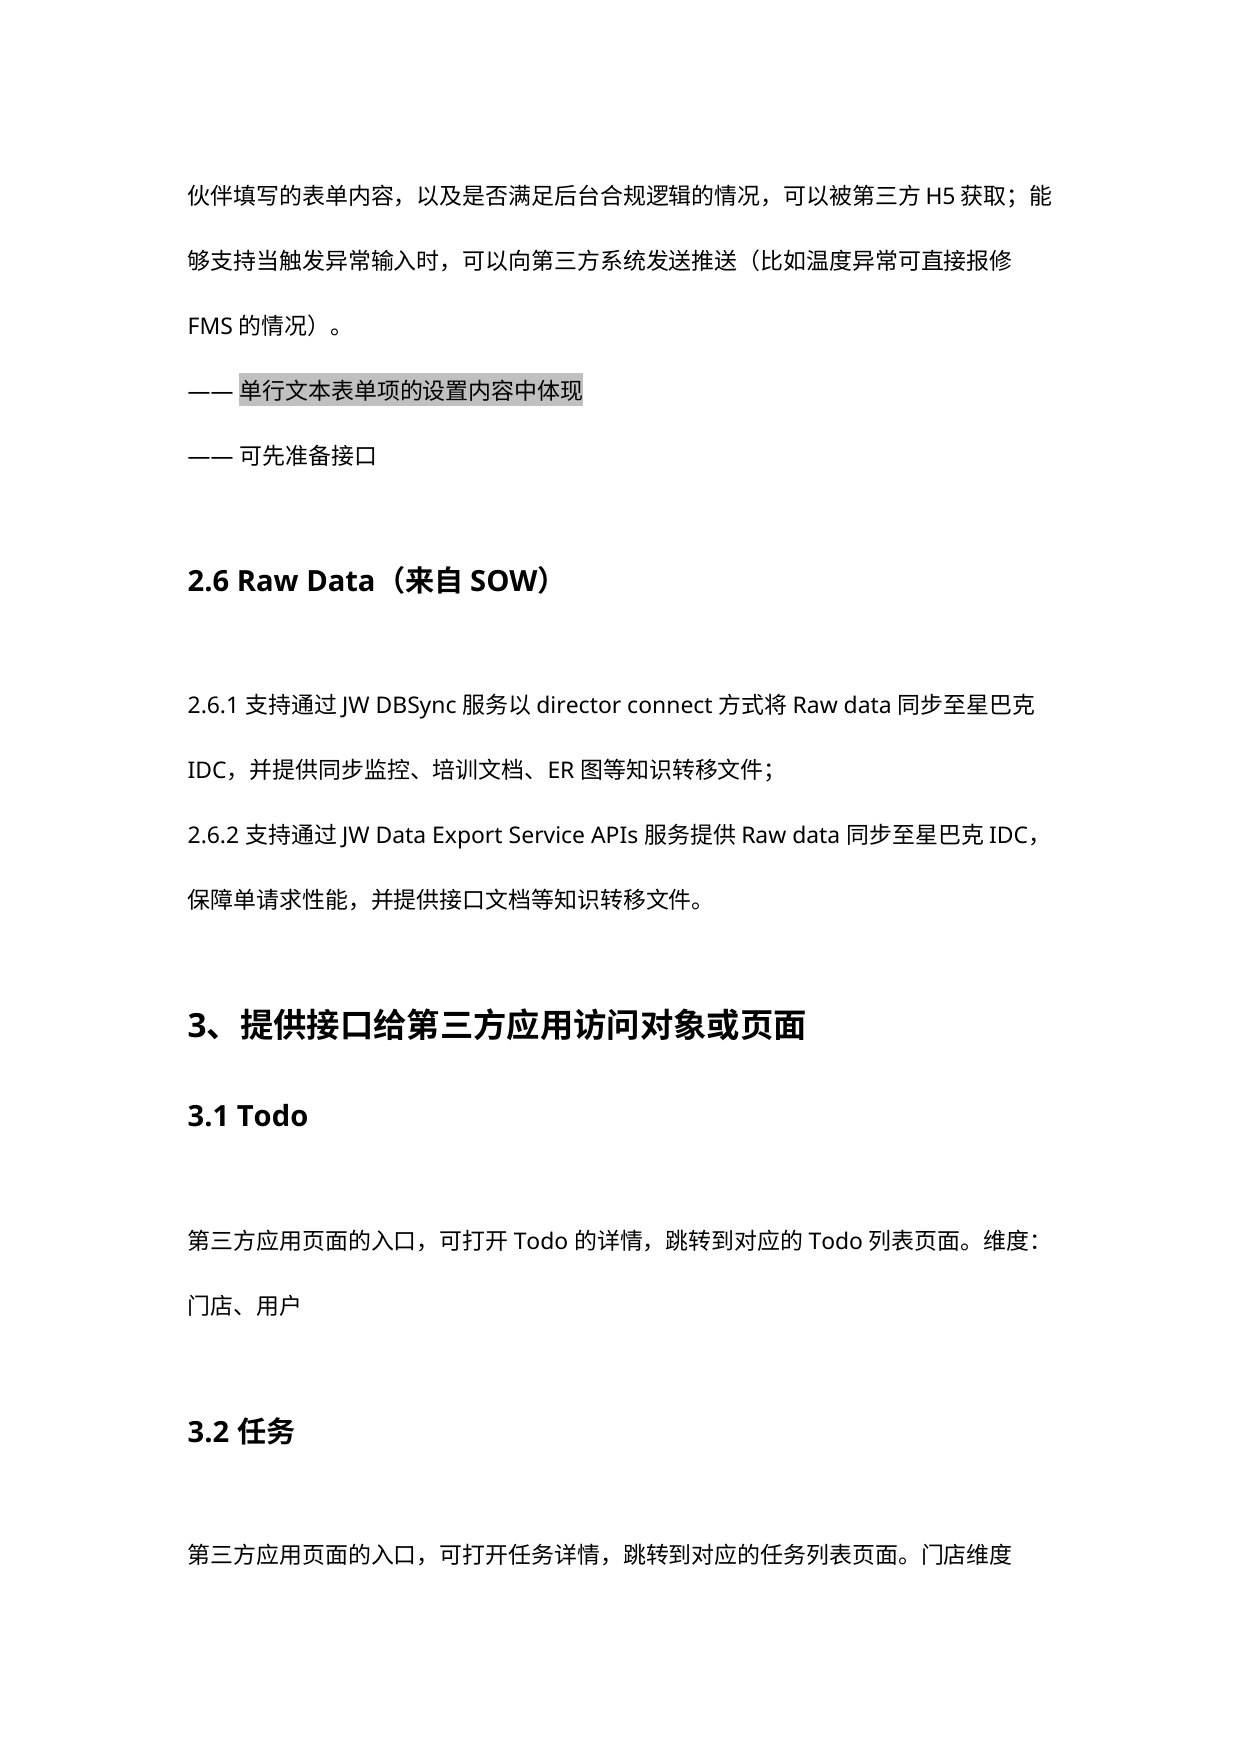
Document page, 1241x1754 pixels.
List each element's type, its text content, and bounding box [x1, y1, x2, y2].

text 3.2 任务 [187, 1397, 1053, 1462]
text 2.6.1 支持通过 JW DBSync 服务以 director connect 方式将 Raw data 同步至星巴克 IDC，并提供同步监控、培训文档、ER 图等知识转移文件； [187, 671, 1053, 801]
text 伙伴填写的表单内容，以及是否满足后台合规逻辑的情况，可以被第三方H5获取；能够支持当触发异常输入时，可以向第三方系统发送推送（比如温度异常可直接报修 FMS 的情况）。 [187, 162, 1053, 357]
text 3、提供接口给第三方应用访问对象或页面 [187, 991, 1053, 1056]
text —— 单行文本表单项的设置内容中体现 [187, 357, 1053, 422]
text 2.6 Raw Data（来自 SOW） [187, 547, 1053, 612]
text 3.1 Todo [187, 1083, 1053, 1148]
text 第三方应用页面的入口，可打开 Todo 的详情，跳转到对应的 Todo 列表页面。维度：门店、用户 [187, 1207, 1053, 1337]
text 第三方应用页面的入口，可打开任务详情，跳转到对应的任务列表页面。门店维度 [187, 1522, 1053, 1587]
text 2.6.2 支持通过 JW Data Export Service APIs 服务提供 Raw data 同步至星巴克 IDC，保障单请求性能，并提供接口文档等知识转移文件。 [187, 801, 1053, 931]
text —— 可先准备接口 [187, 422, 1053, 487]
